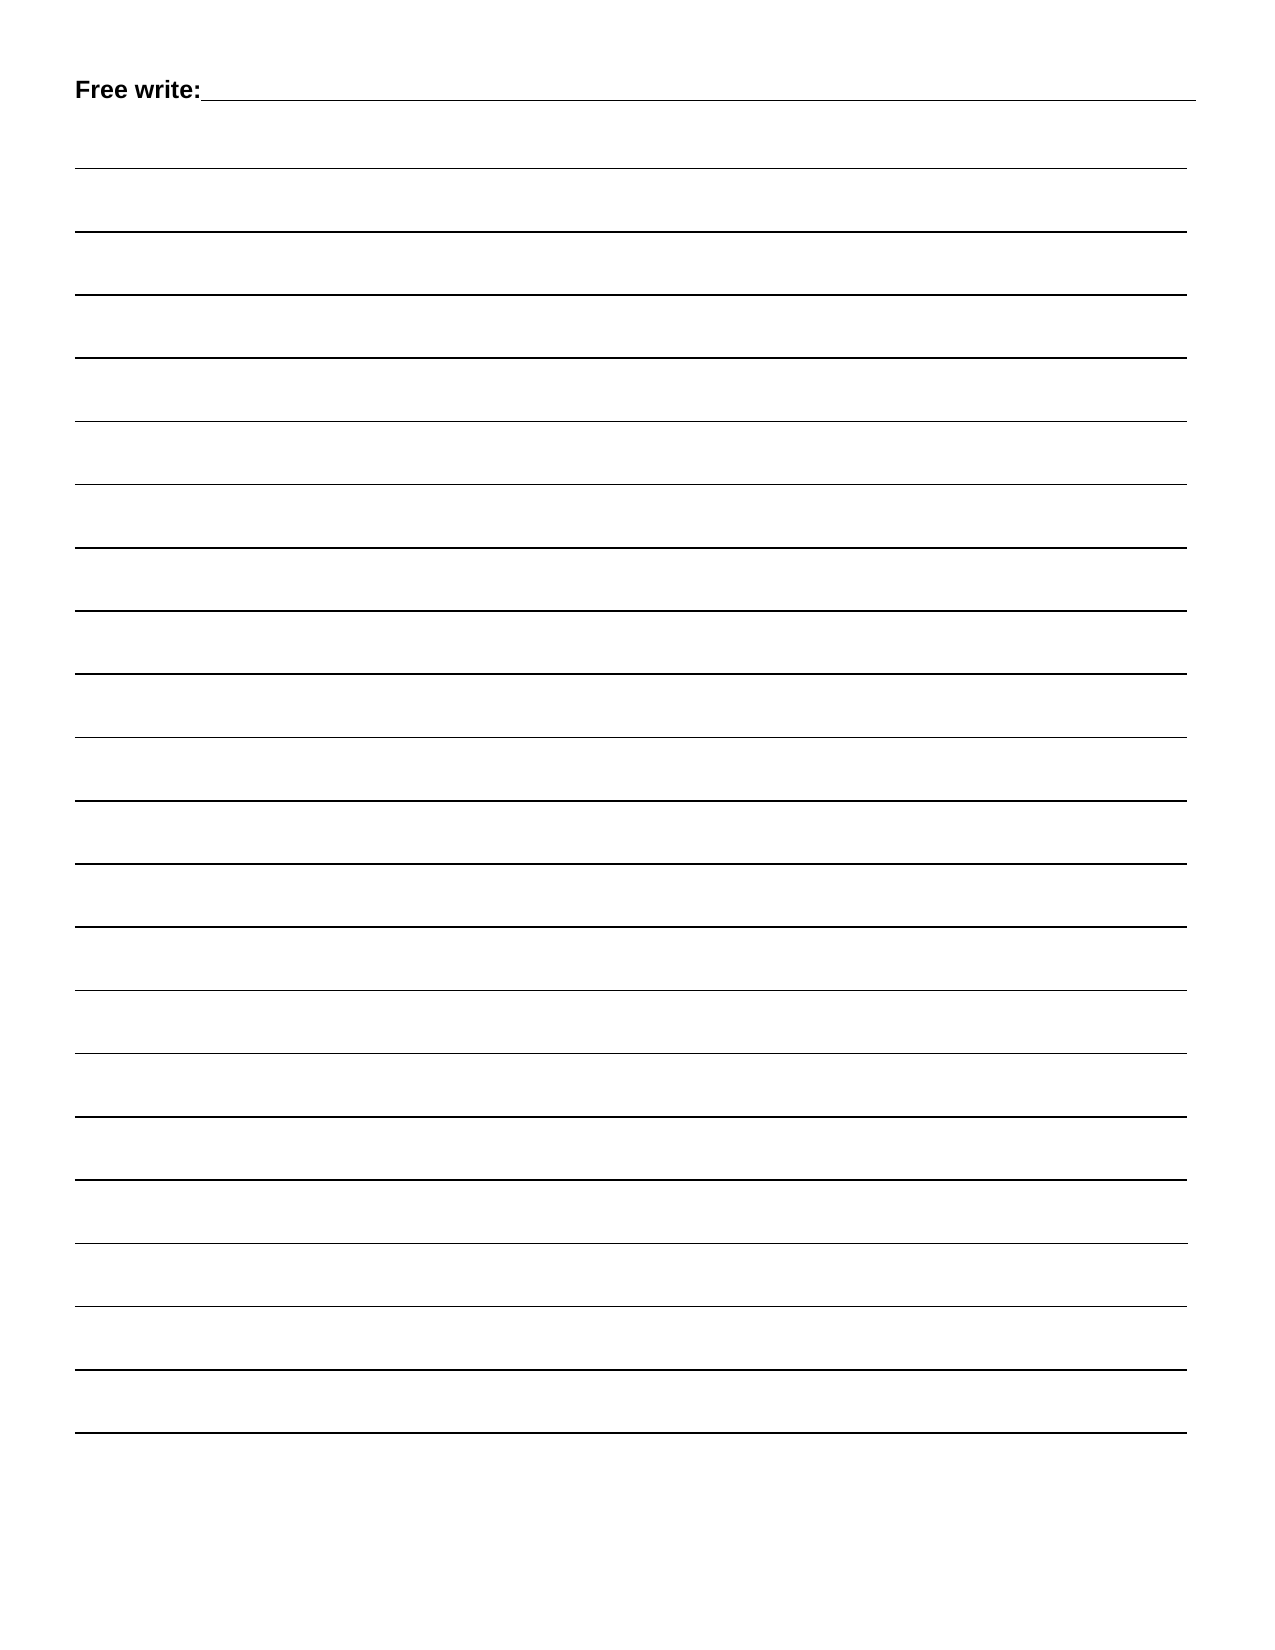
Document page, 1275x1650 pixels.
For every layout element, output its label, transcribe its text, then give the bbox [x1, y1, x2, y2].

text Free write: [75, 75, 1256, 103]
